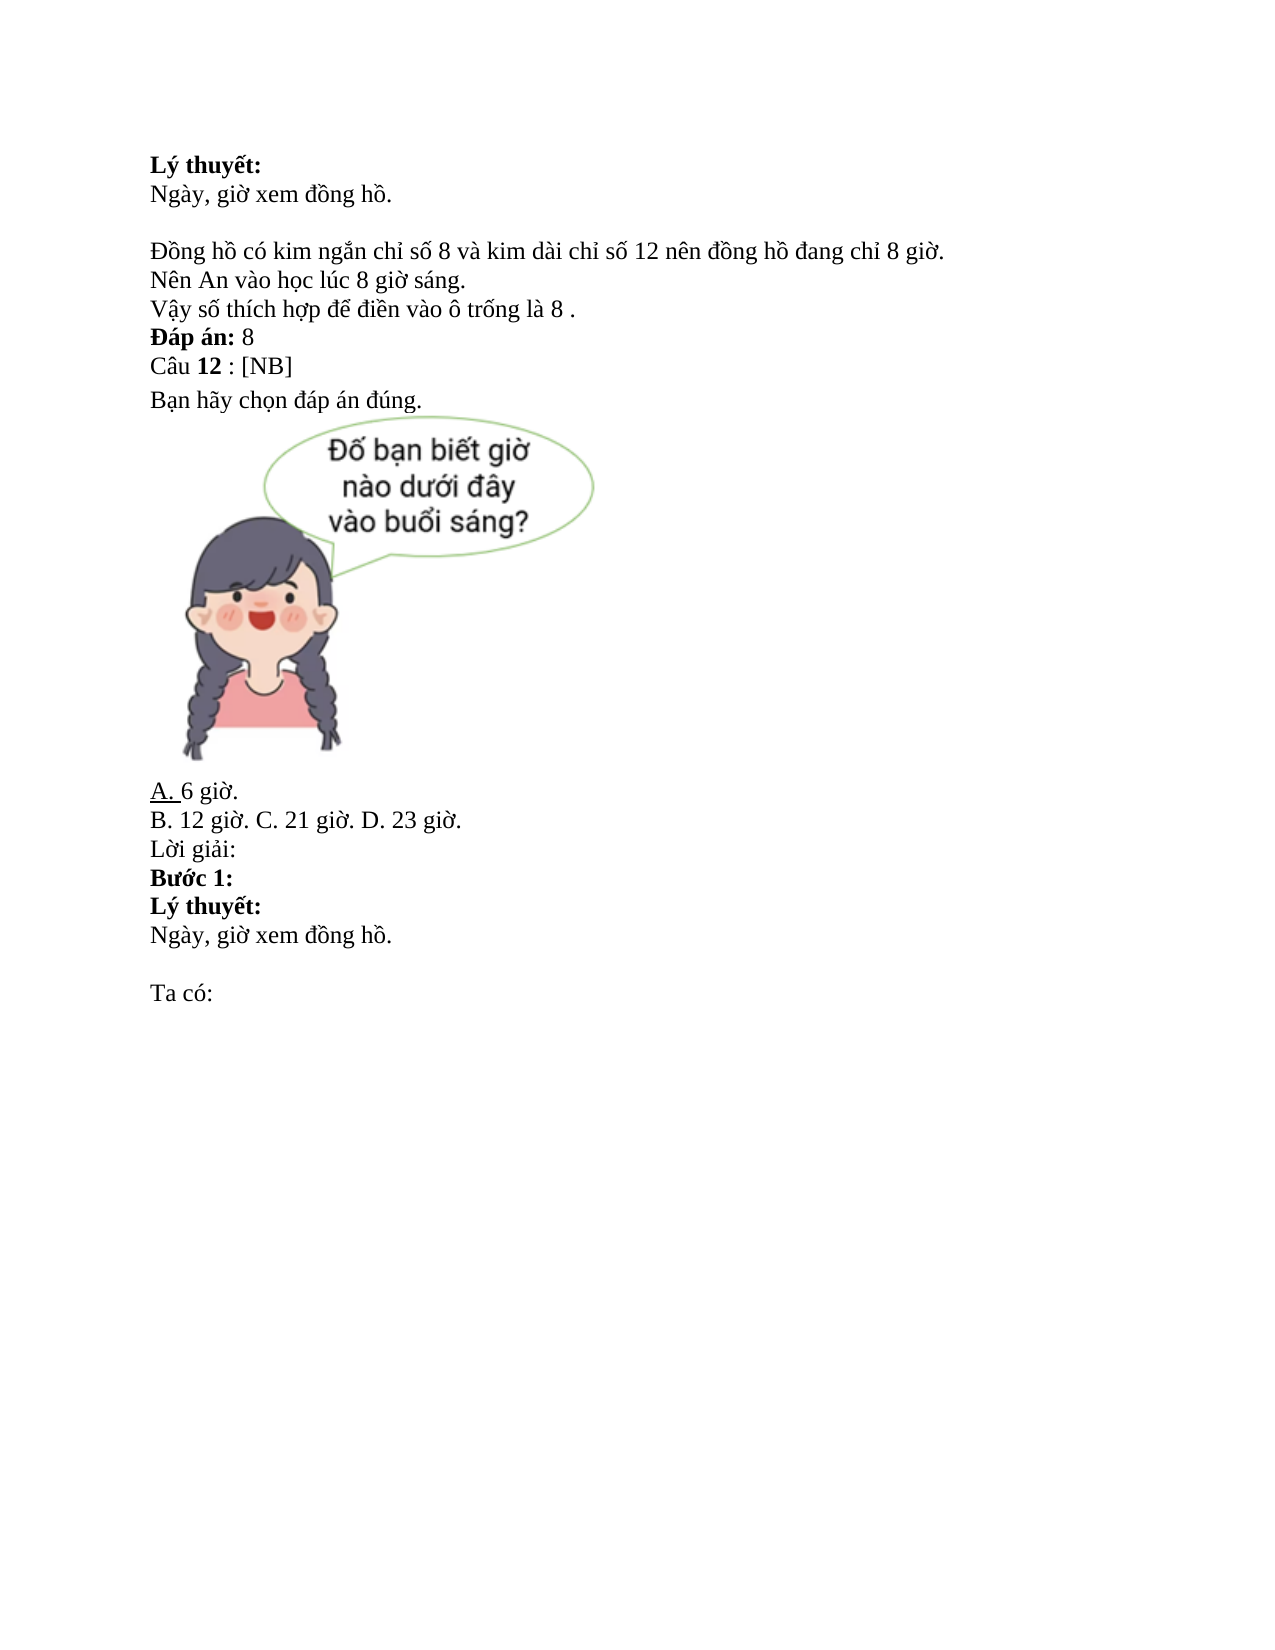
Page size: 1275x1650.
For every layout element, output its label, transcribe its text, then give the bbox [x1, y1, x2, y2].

text Lý thuyết: Ngày, giờ xem đồng hồ. Đồng hồ có kim ngắn chỉ số 8 và kim dài chỉ số 12 nên đồng hồ đang chỉ 8 giờ. Nên An vào học lúc 8 giờ sáng. Vậy số thích hợp để điền vào ô trống là 8 . Đáp án: 8 [150, 150, 1125, 351]
picture [150, 413, 604, 772]
text Câu 12 : [NB] [150, 351, 1125, 380]
text Bước 1: [150, 863, 1125, 891]
text Lý thuyết: Ngày, giờ xem đồng hồ. Ta có: Vậy 6 giờ vào buổi sáng, 12 giờ vào buổi trưa, 21 giờ vào buổi tối, 23 giờ vào buổi đêm. Đáp án: 6 giờ. [150, 891, 1125, 1006]
text A. 6 giờ. [150, 776, 1125, 805]
text Lời giải: [150, 834, 1125, 863]
text B. 12 giờ. C. 21 giờ. D. 23 giờ. [150, 805, 1125, 834]
